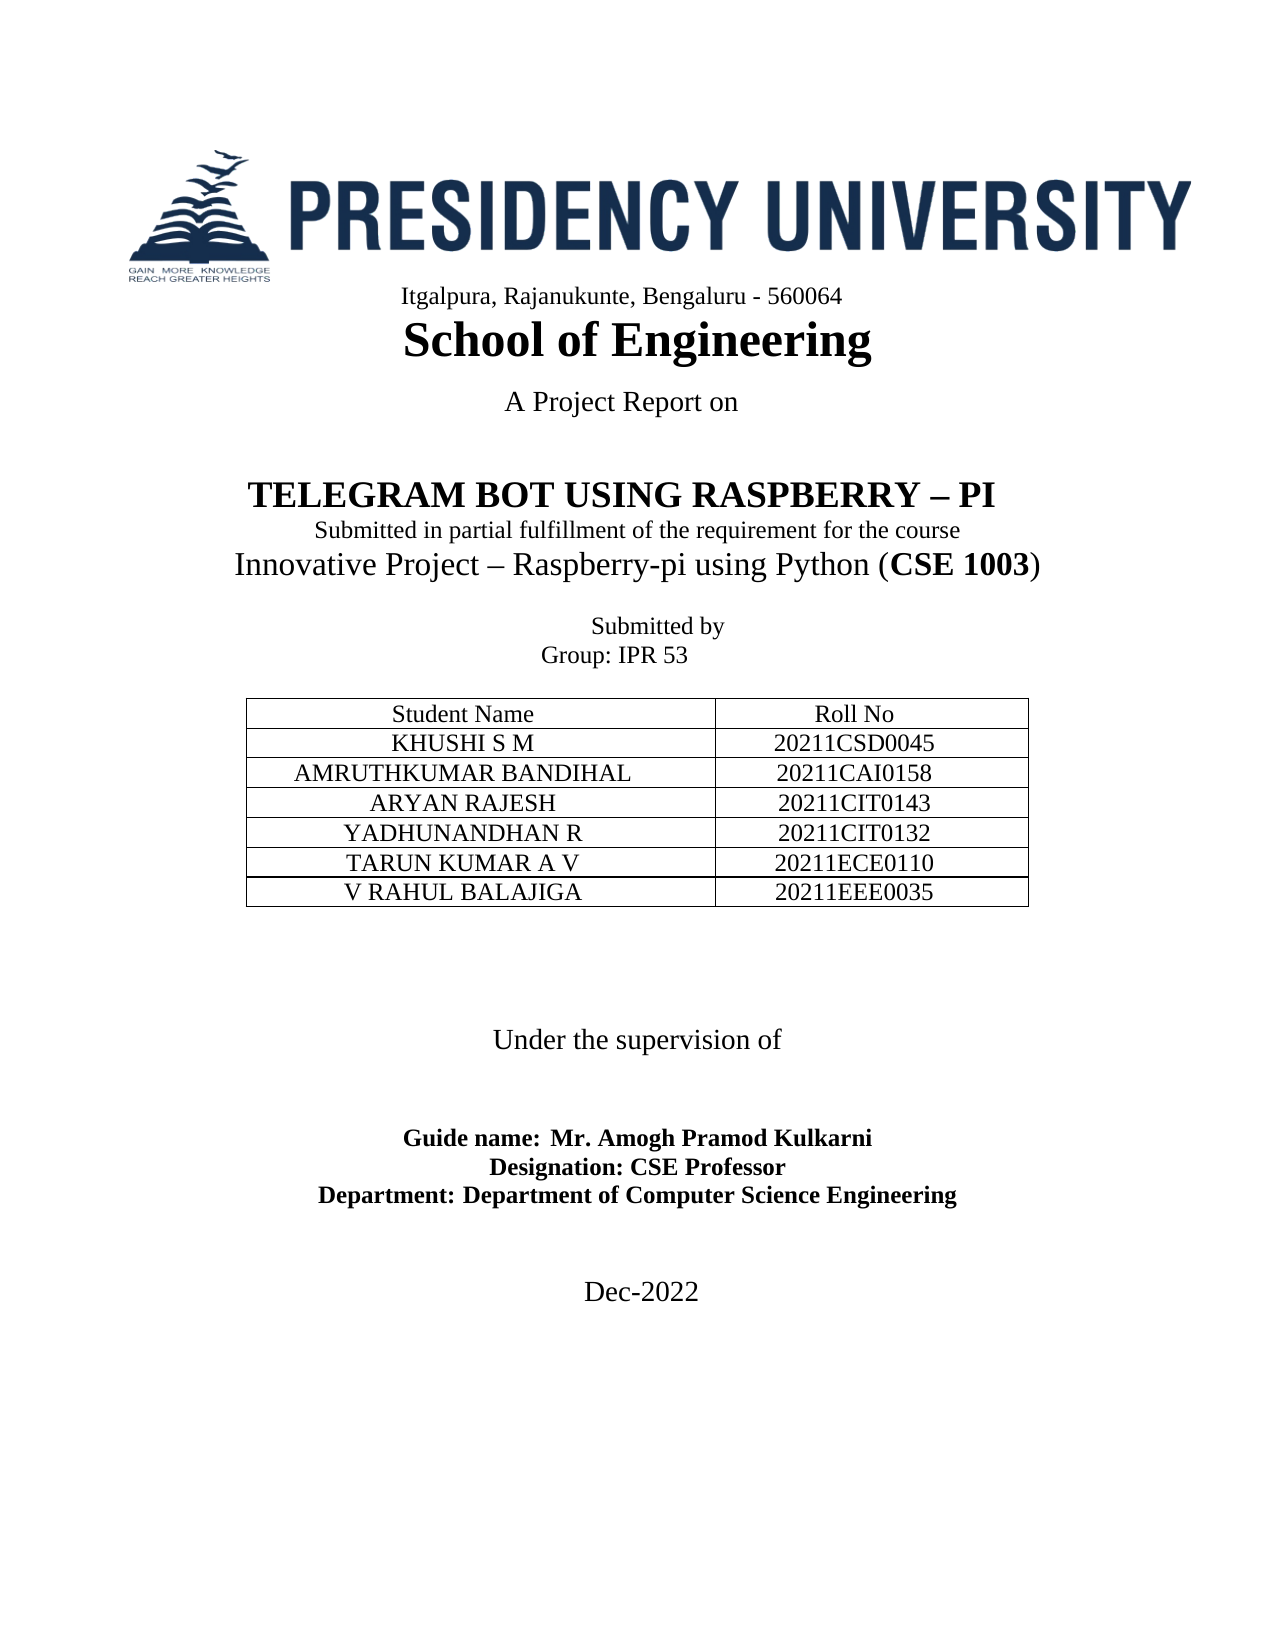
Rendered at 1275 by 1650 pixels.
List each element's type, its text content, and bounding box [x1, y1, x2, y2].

text Under the supervision of [150, 1022, 1124, 1056]
picture [128, 150, 1192, 282]
table_cell AMRUTHKUMAR BANDIHAL [247, 758, 715, 787]
subtitle TELEGRAM BOT USING RASPBERRY – PI [150, 472, 1093, 516]
text School of Engineering [150, 310, 1124, 367]
table_cell 20211ECE0110 [716, 848, 1028, 876]
table_header Roll No [716, 699, 1028, 727]
table_cell YADHUNANDHAN R [247, 818, 715, 847]
text Designation: CSE Professor [150, 1152, 1125, 1180]
table_cell 20211CAI0158 [716, 758, 1028, 787]
table_header Student Name [247, 699, 715, 727]
text Itgalpura, Rajanukunte, Bengaluru - 560064 [150, 282, 1093, 310]
table_cell ARYAN RAJESH [247, 788, 715, 817]
text Submitted in partial fulfillment of the requirement for the course [150, 516, 1124, 544]
text A Project Report on [150, 377, 1092, 420]
table_cell 20211CSD0045 [716, 729, 1028, 757]
table_cell TARUN KUMAR A V [247, 848, 715, 876]
table_cell 20211CIT0132 [716, 818, 1028, 847]
table_cell V RAHUL BALAJIGA [247, 878, 715, 906]
table_cell 20211EEE0035 [716, 878, 1028, 906]
text Guide name: Mr. Amogh Pramod Kulkarni [150, 1123, 1125, 1152]
text Department: Department of Computer Science Engineering [150, 1180, 1125, 1209]
text Submitted by Group: IPR 53 [528, 611, 844, 669]
table_cell 20211CIT0143 [716, 788, 1028, 817]
table_cell KHUSHI S M [247, 729, 715, 757]
text Dec-2022 [150, 1274, 1124, 1307]
text Innovative Project – Raspberry-pi using Python (CSE 1003) [150, 544, 1124, 583]
